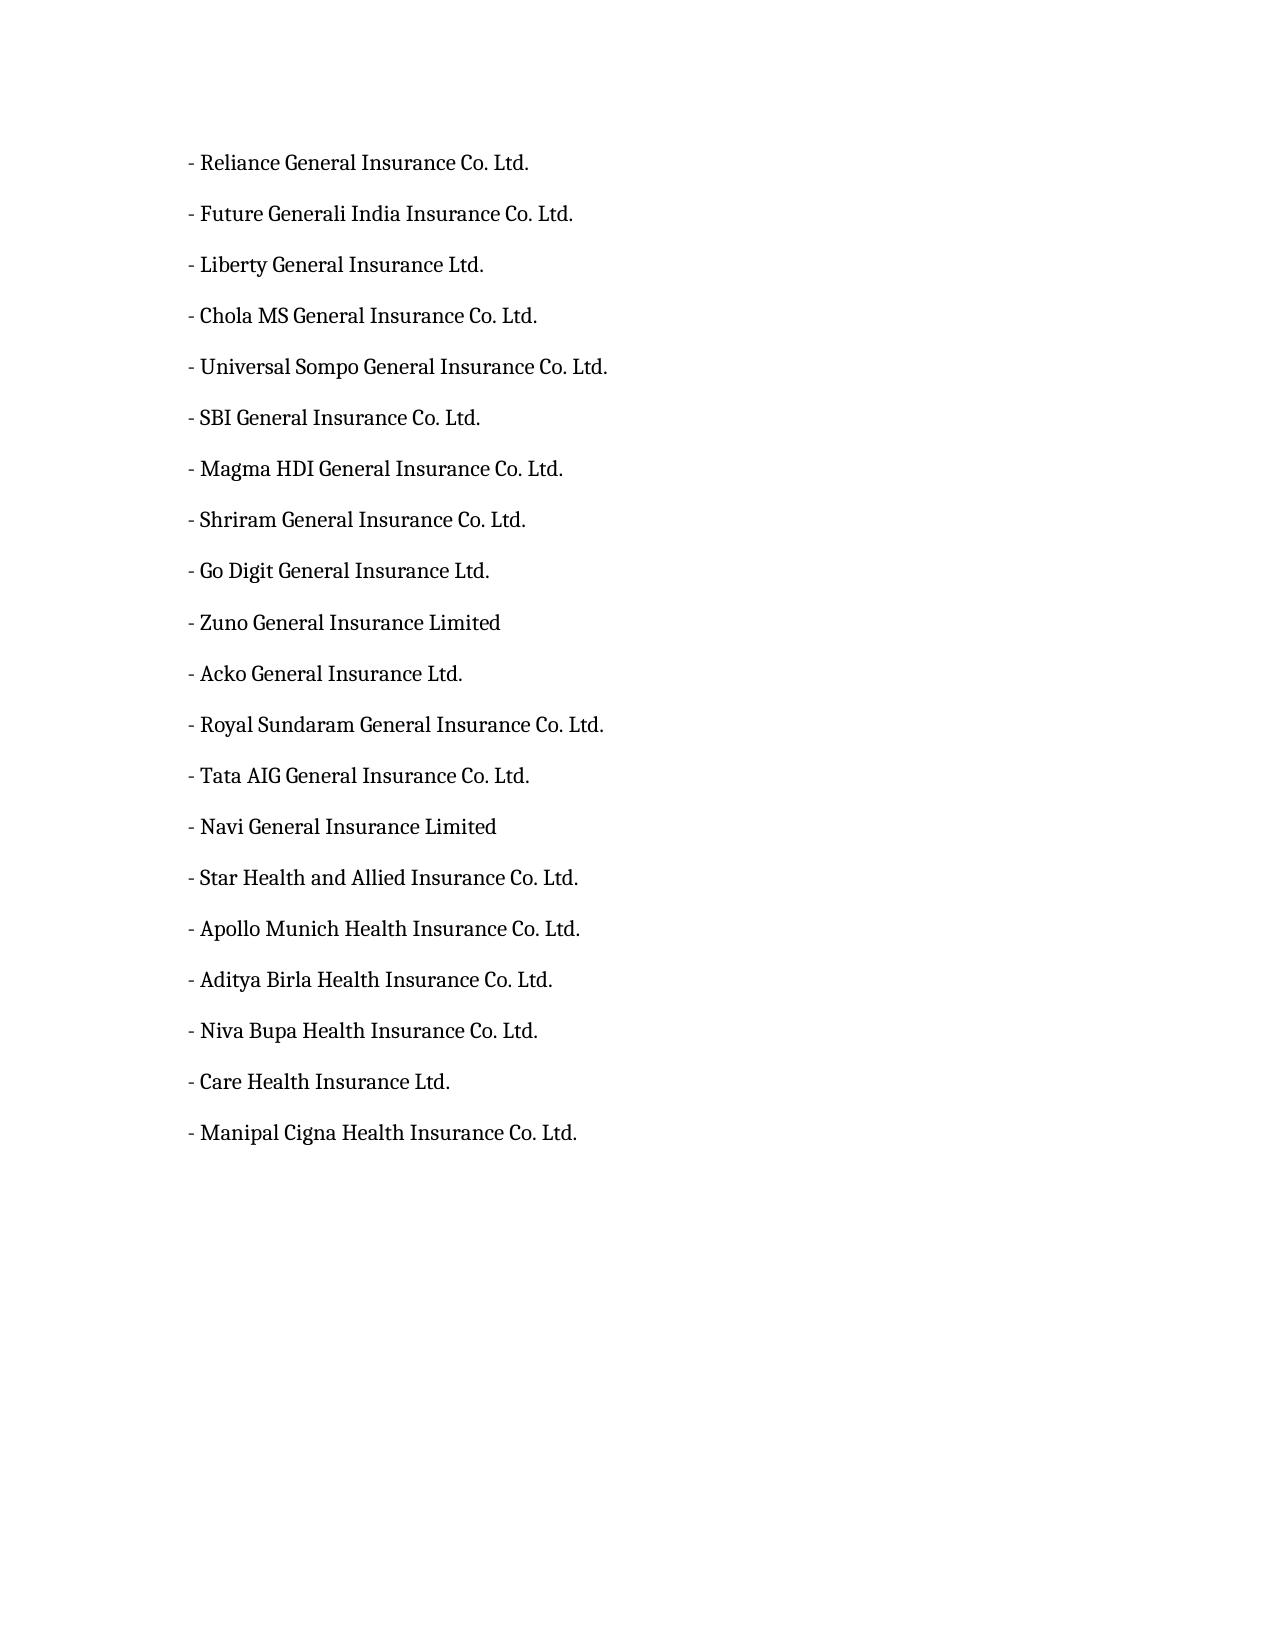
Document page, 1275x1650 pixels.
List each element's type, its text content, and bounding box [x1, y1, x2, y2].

text - Royal Sundaram General Insurance Co. Ltd. [187, 711, 1087, 738]
text - Navi General Insurance Limited [187, 813, 1087, 840]
text - Manipal Cigna Health Insurance Co. Ltd. [187, 1120, 1087, 1146]
text - Magma HDI General Insurance Co. Ltd. [187, 456, 1087, 483]
text - Star Health and Allied Insurance Co. Ltd. [187, 864, 1087, 891]
text - Niva Bupa Health Insurance Co. Ltd. [187, 1018, 1087, 1044]
text - Acko General Insurance Ltd. [187, 660, 1087, 687]
text - Go Digit General Insurance Ltd. [187, 558, 1087, 585]
text - Aditya Birla Health Insurance Co. Ltd. [187, 967, 1087, 993]
text - SBI General Insurance Co. Ltd. [187, 405, 1087, 432]
text - Shriram General Insurance Co. Ltd. [187, 507, 1087, 534]
text - Chola MS General Insurance Co. Ltd. [187, 303, 1087, 329]
text - Care Health Insurance Ltd. [187, 1069, 1087, 1095]
text - Future Generali India Insurance Co. Ltd. [187, 201, 1087, 227]
text - Tata AIG General Insurance Co. Ltd. [187, 762, 1087, 789]
text - Universal Sompo General Insurance Co. Ltd. [187, 354, 1087, 381]
text - Apollo Munich Health Insurance Co. Ltd. [187, 916, 1087, 942]
text - Reliance General Insurance Co. Ltd. [187, 150, 1087, 176]
text - Zuno General Insurance Limited [187, 609, 1087, 636]
text - Liberty General Insurance Ltd. [187, 252, 1087, 278]
